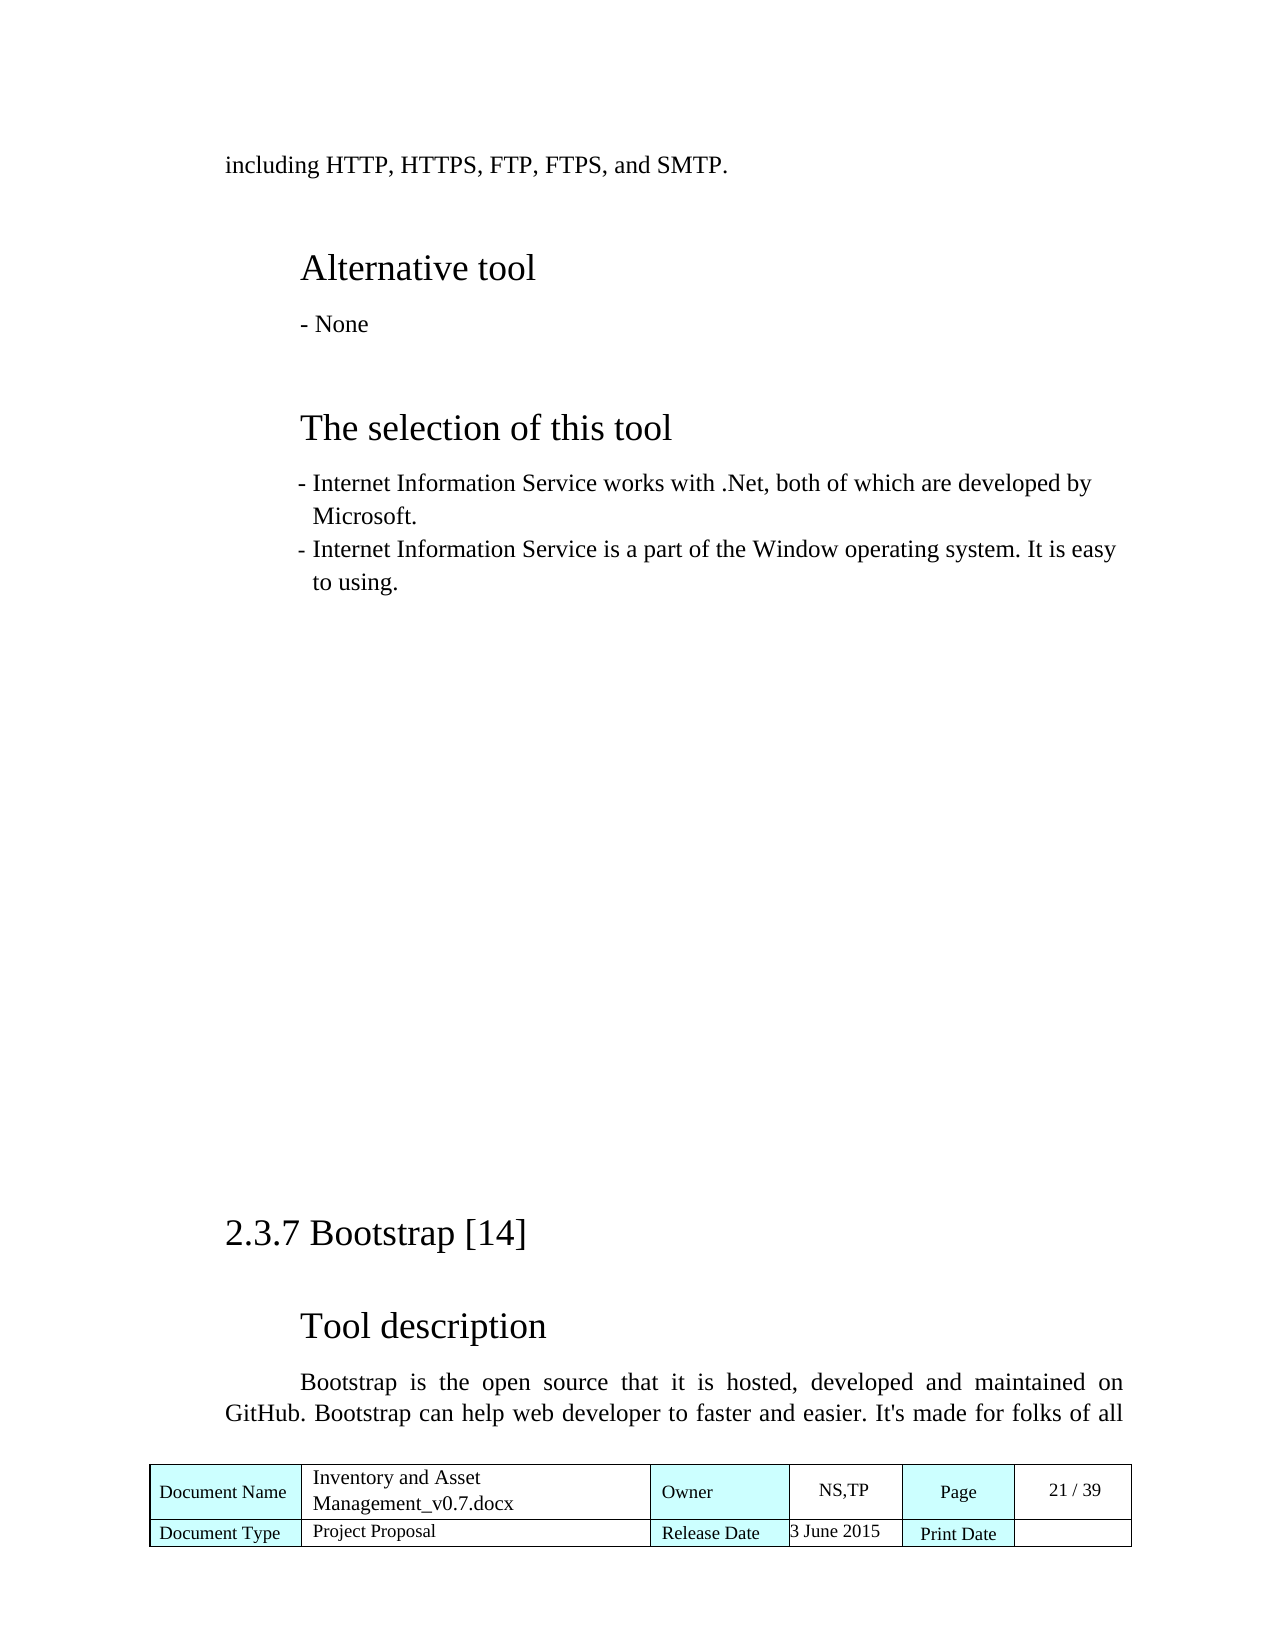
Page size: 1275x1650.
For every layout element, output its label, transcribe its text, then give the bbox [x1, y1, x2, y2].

list Internet Information Service is a part of the Window operating system. It is easy to using. [298, 534, 1125, 596]
text The selection of this tool [225, 405, 1125, 448]
text Tool description [225, 1303, 1125, 1346]
subtitle 2.3.7 Bootstrap [14] [150, 1210, 1125, 1253]
text - None [150, 309, 1125, 337]
text Alternative tool [225, 245, 1125, 288]
list Internet Information Service works with .Net, both of which are developed by Microsoft. [298, 468, 1125, 530]
